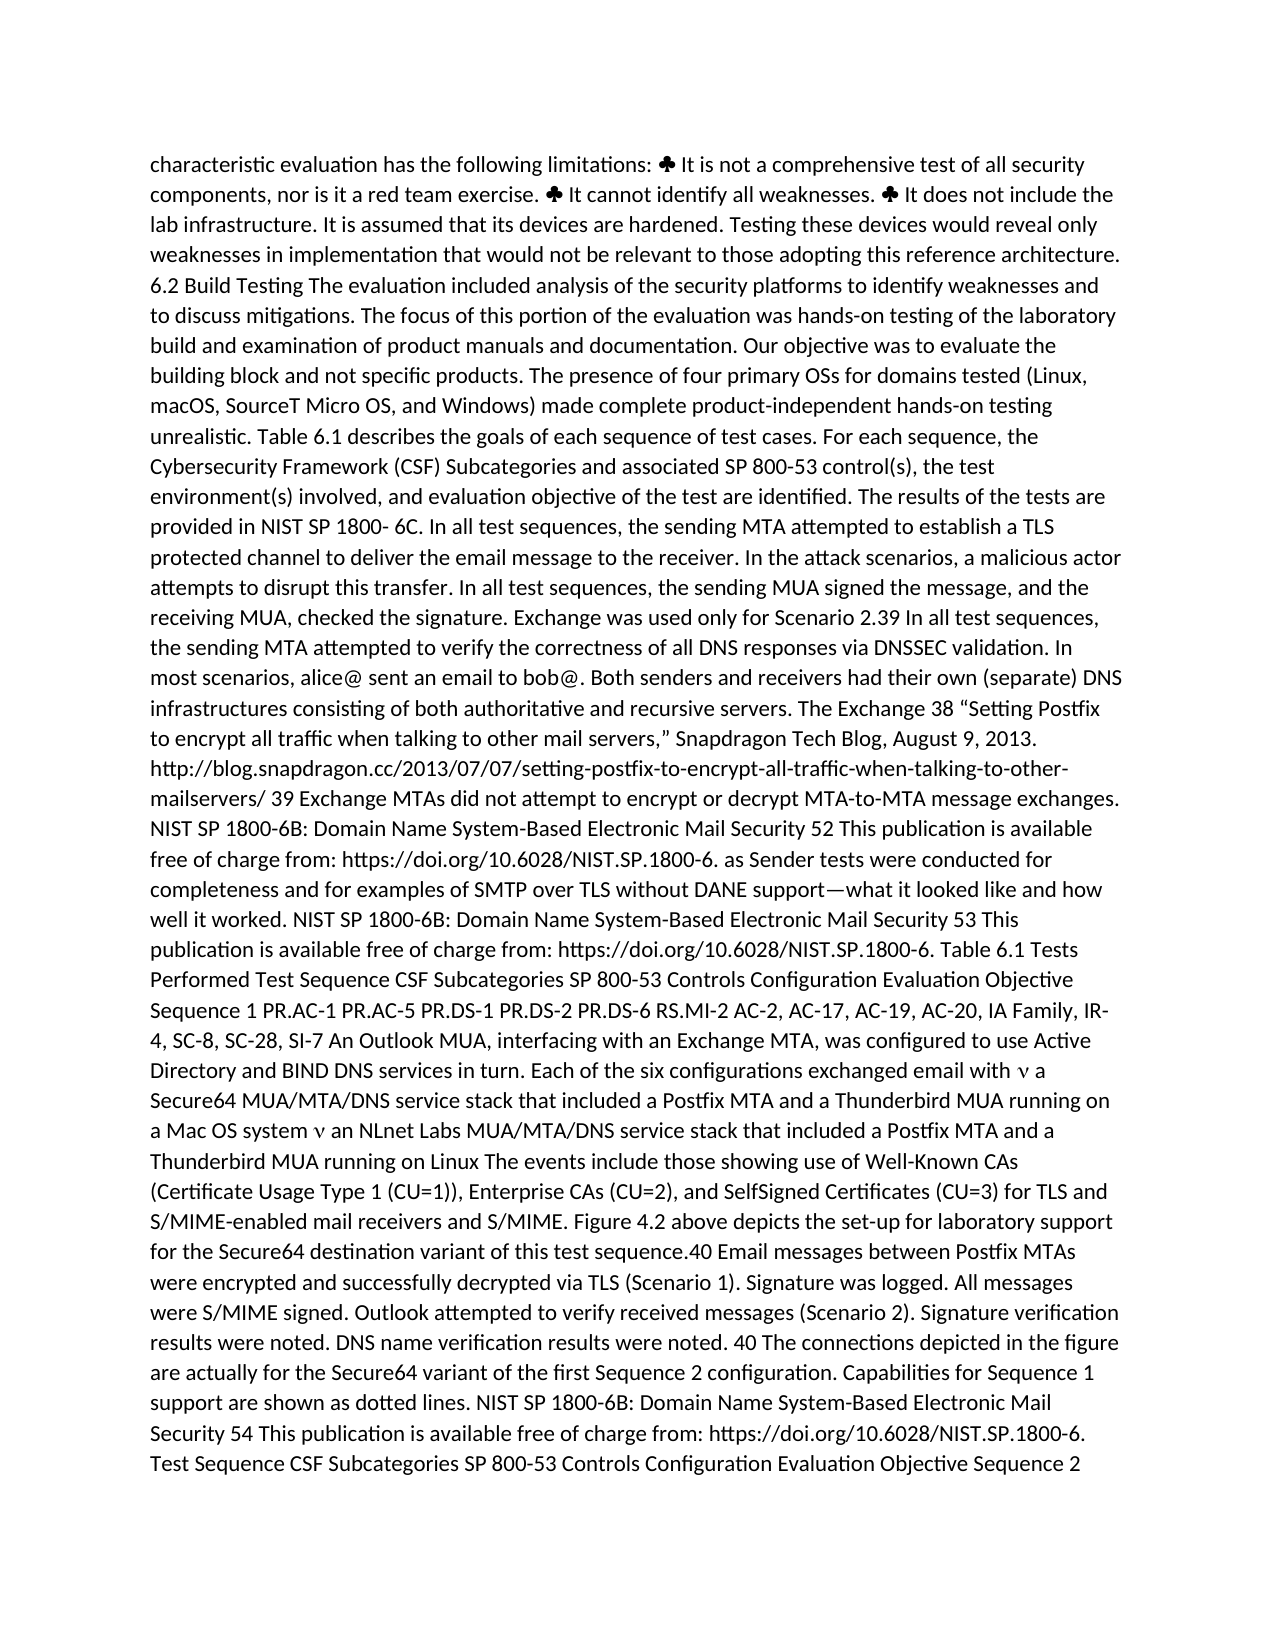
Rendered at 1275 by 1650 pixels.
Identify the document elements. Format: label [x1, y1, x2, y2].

text [150, 150, 1125, 1477]
